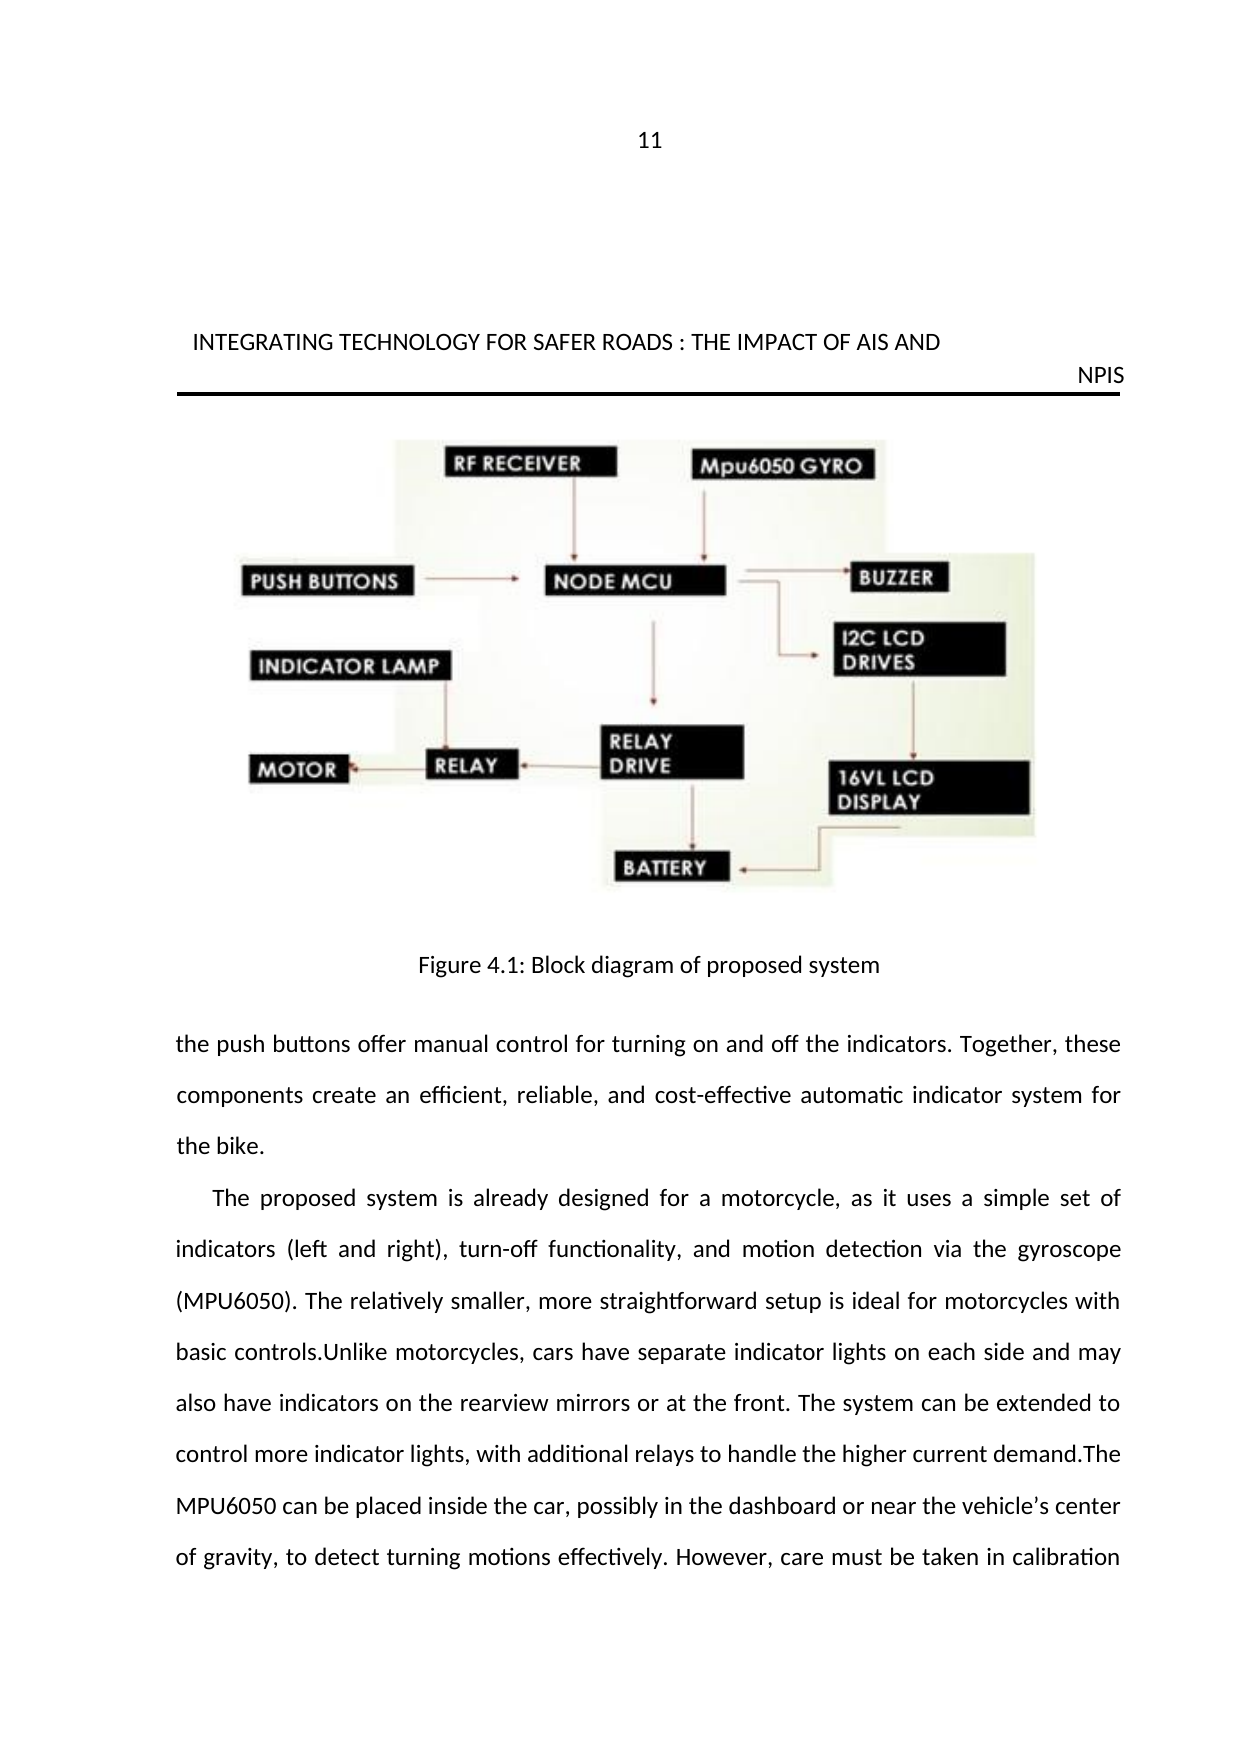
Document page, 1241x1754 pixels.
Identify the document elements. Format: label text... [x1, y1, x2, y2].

picture [177, 412, 1121, 905]
text Figure 4.1: Block diagram of proposed system [177, 949, 1122, 979]
text the push buttons offer manual control for turning on and off the indicators. Together, these components create an efficient, reliable, and cost-effective automatic indicator system for the bike. [175, 1028, 1123, 1161]
text INTEGRATING TECHNOLOGY FOR SAFER ROADS : THE IMPACT OF AIS AND [192, 326, 1123, 356]
text 11 [177, 124, 1122, 155]
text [175, 1182, 1123, 1572]
subtitle NPIS [176, 359, 1124, 390]
